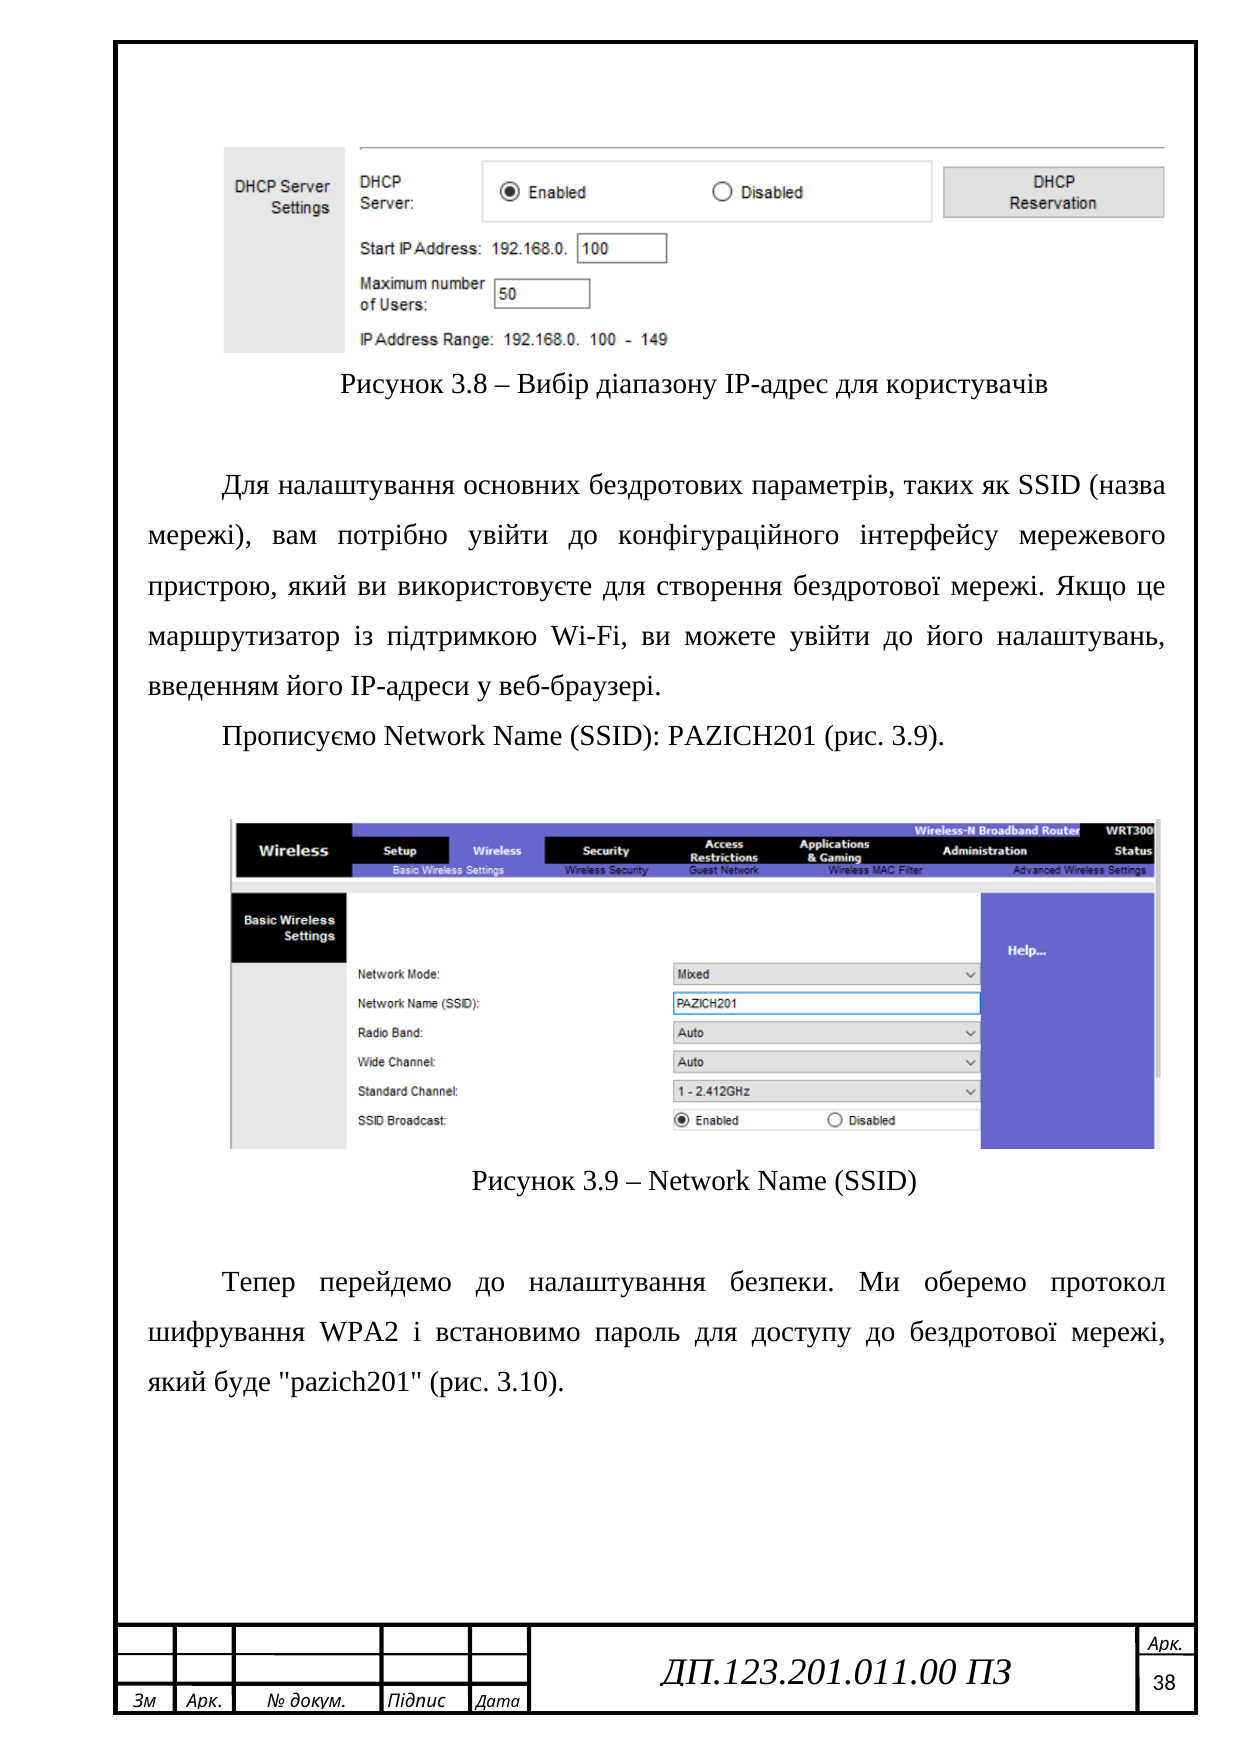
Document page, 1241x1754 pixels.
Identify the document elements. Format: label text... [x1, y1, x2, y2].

text Прописуємо Network Name (SSID): PAZICH201 (рис. 3.9). [148, 718, 1167, 752]
picture [227, 819, 1161, 1149]
text Для налаштування основних бездротових параметрів, таких як SSID (назва мережі), вам потрібно увійти до конфігураційного інтерфейсу мережевого пристрою, який ви використовуєте для створення бездротової мережі. Якщо це маршрутизатор із підтримкою Wi-Fi, ви можете увійти до його налаштувань, введенням його IP-адреси у веб-браузері. [148, 467, 1167, 702]
picture [223, 147, 1165, 353]
text Тепер перейдемо до налаштування безпеки. Ми оберемо протокол шифрування WPA2 і встановимо пароль для доступу до бездротової мережі, який буде "pazich201" (рис. 3.10). [148, 1264, 1167, 1398]
text Рисунок 3.8 – Вибір діапазону IP-адрес для користувачів [148, 366, 1167, 400]
text Рисунок 3.9 – Network Name (SSID) [148, 1163, 1167, 1197]
